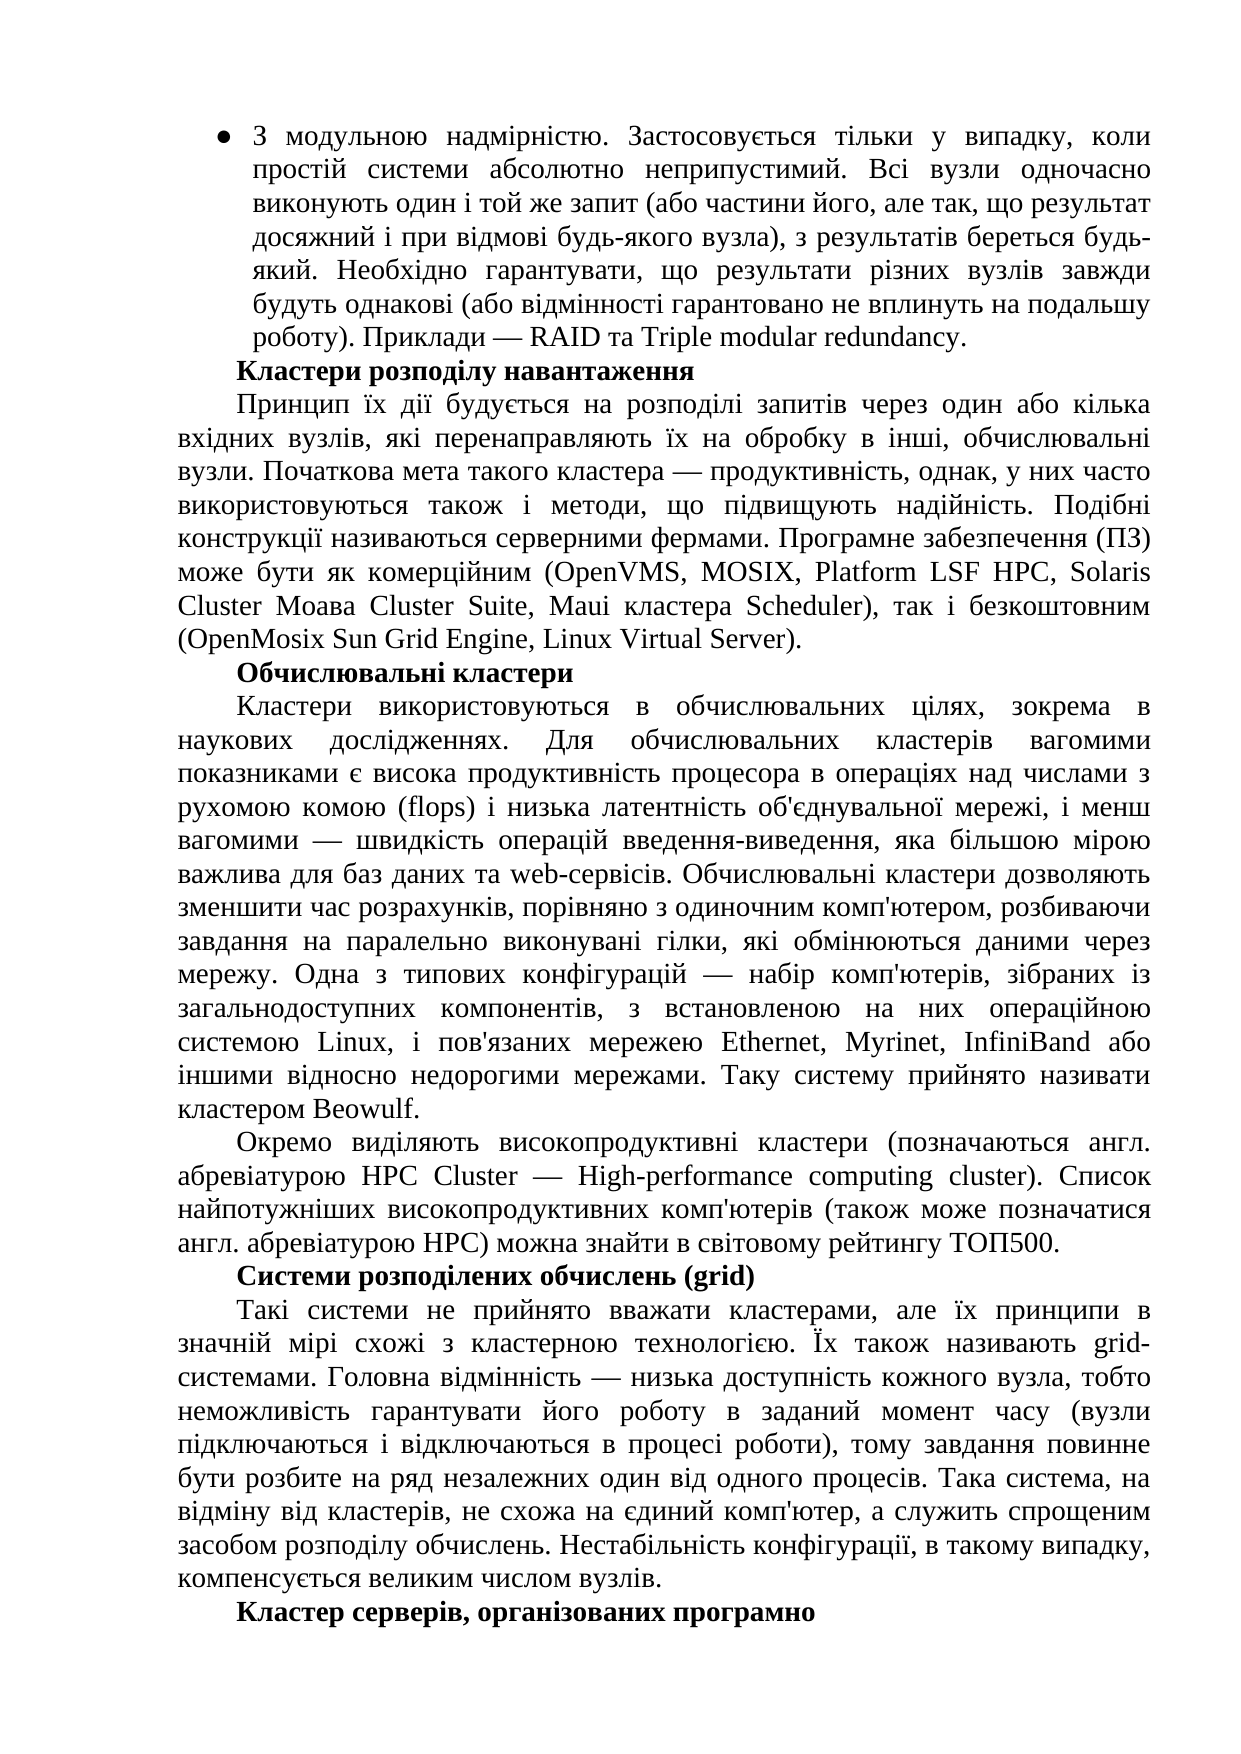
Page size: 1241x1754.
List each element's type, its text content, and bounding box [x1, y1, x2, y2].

text Кластери використовуються в обчислювальних цілях, зокрема в наукових дослідженнях. Для обчислювальних кластерів вагомими показниками є висока продуктивність процесора в операціях над числами з рухомою комою (flops) і низька латентність об'єднувальної мережі, і менш вагомими — швидкість операцій введення-виведення, яка більшою мірою важлива для баз даних та web-сервісів. Обчислювальні кластери дозволяють зменшити час розрахунків, порівняно з одиночним комп'ютером, розбиваючи завдання на паралельно виконувані гілки, які обмінюються даними через мережу. Одна з типових конфігурацій — набір комп'ютерів, зібраних із загальнодоступних компонентів, з встановленою на них операційною системою Linux, і пов'язаних мережею Ethernet, Myrinet, InfiniBand або іншими відносно недорогими мережами. Таку систему прийнято називати кластером Beowulf. [177, 688, 1152, 1124]
text Принцип їх дії будується на розподілі запитів через один або кілька вхідних вузлів, які перенаправляють їх на обробку в інші, обчислювальні вузли. Початкова мета такого кластера — продуктивність, однак, у них часто використовуються також і методи, що підвищують надійність. Подібні конструкції називаються серверними фермами. Програмне забезпечення (ПЗ) може бути як комерційним (OpenVMS, MOSIX, Platform LSF HPC, Solaris Cluster Моава Cluster Suite, Maui кластера Scheduler), так і безкоштовним (OpenMosix Sun Grid Engine, Linux Virtual Server). [177, 386, 1152, 655]
text Системи розподілених обчислень (grid) [177, 1258, 1152, 1292]
text Обчислювальні кластери [177, 655, 1152, 688]
list З модульною надмірністю. Застосовується тільки у випадку, коли простій системи абсолютно неприпустимий. Всі вузли одночасно виконують один і той же запит (або частини його, але так, що результат досяжний і при відмові будь-якого вузла), з результатів береться будь-який. Необхідно гарантувати, що результати різних вузлів завжди будуть однакові (або відмінності гарантовано не вплинуть на подальшу роботу). Приклади — RAID та Triple modular redundancy. [215, 118, 1152, 353]
text Такі системи не прийнято вважати кластерами, але їх принципи в значній мірі схожі з кластерною технологією. Їх також називають grid-системами. Головна відмінність — низька доступність кожного вузла, тобто неможливість гарантувати його роботу в заданий момент часу (вузли підключаються і відключаються в процесі роботи), тому завдання повинне бути розбите на ряд незалежних один від одного процесів. Така система, на відміну від кластерів, не схожа на єдиний комп'ютер, а служить спрощеним засобом розподілу обчислень. Нестабільність конфігурації, в такому випадку, компенсується великим числом вузлів. [177, 1292, 1152, 1594]
text Кластери розподілу навантаження [177, 353, 1152, 386]
text Окремо виділяють високопродуктивні кластери (позначаються англ. абревіатурою HPC Cluster — High-performance computing cluster). Список найпотужніших високопродуктивних комп'ютерів (також може позначатися англ. абревіатурою HPC) можна знайти в світовому рейтингу ТОП500. [177, 1124, 1152, 1258]
text Кластер серверів, організованих програмно [177, 1594, 1152, 1627]
